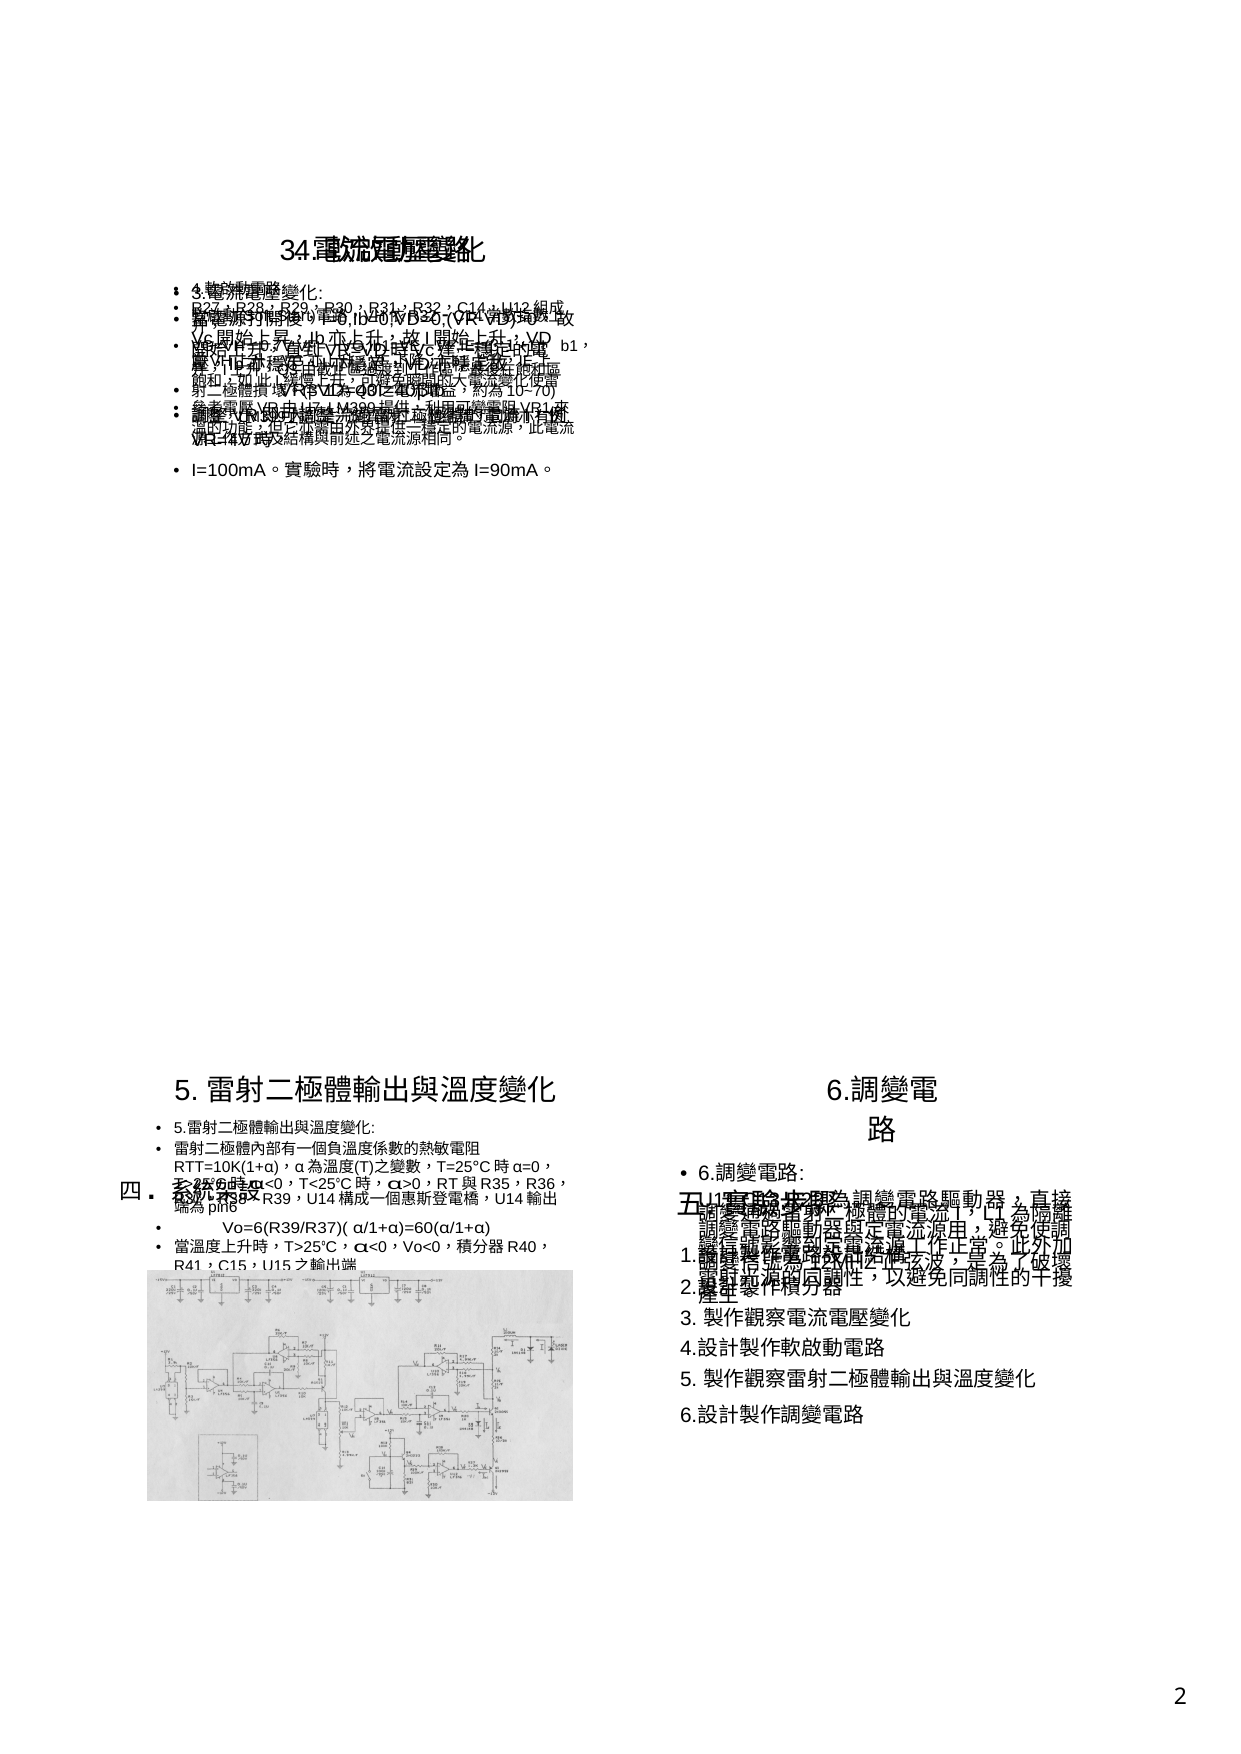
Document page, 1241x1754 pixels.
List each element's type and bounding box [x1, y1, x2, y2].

picture [147, 1270, 573, 1501]
